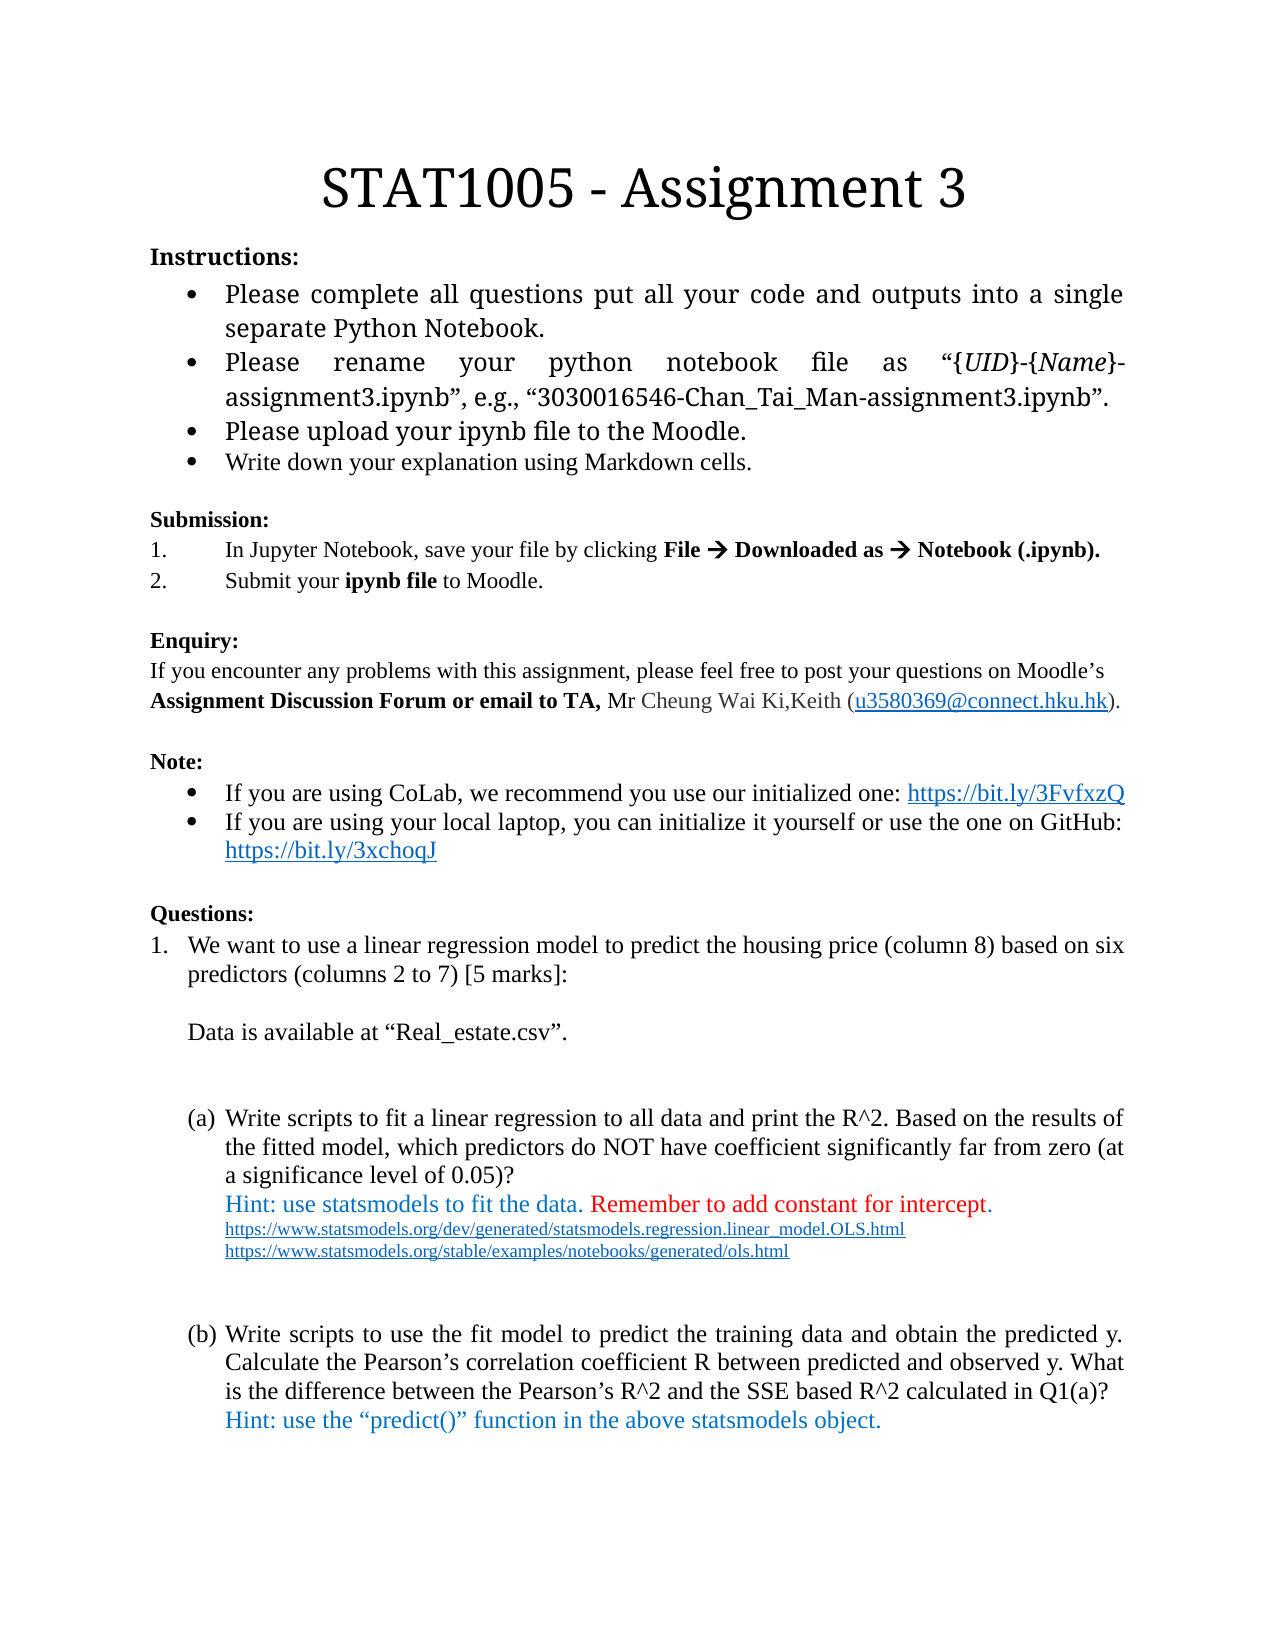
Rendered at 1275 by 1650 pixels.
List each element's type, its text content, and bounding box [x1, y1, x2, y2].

text If you encounter any problems with this assignment, please feel free to post your questions on Moodle’s Assignment Discussion Forum or email to TA, Mr Cheung Wai Ki,Keith (u3580369@connect.hku.hk). [150, 657, 1125, 714]
text 2. Submit your ipynb file to Moodle. [150, 567, 1125, 593]
list Write scripts to use the fit model to predict the training data and obtain the predicted y. Calculate the Pearson’s correlation coefficient R between predicted and observed y. What is the difference between the Pearson’s R^2 and the SSE based R^2 calculated in Q1(a)? [187, 1319, 1125, 1405]
list https://www.statsmodels.org/stable/examples/notebooks/generated/ols.html [225, 1239, 1125, 1261]
list Hint: use statsmodels to fit the data. Remember to add constant for intercept. [225, 1189, 1125, 1218]
text 1. In Jupyter Notebook, save your file by clicking File Downloaded as Notebook (.ipynb). [150, 536, 1125, 563]
text Instructions: [150, 241, 1125, 272]
list If you are using CoLab, we recommend you use our initialized one: https://bit.ly/3FvfxzQ [187, 778, 1125, 807]
title STAT1005 - Assignment 3 [150, 150, 1125, 224]
text Enquiry: [150, 627, 1125, 653]
list If you are using your local laptop, you can initialize it yourself or use the one on GitHub: https://bit.ly/3xchoqJ [187, 807, 1125, 864]
list Hint: use the “predict()” function in the above statsmodels object. [225, 1405, 1125, 1434]
list Write scripts to fit a linear regression to all data and print the R^2. Based on the results of the fitted model, which predictors do NOT have coefficient significantly far from zero (at a significance level of 0.05)? [187, 1103, 1125, 1189]
text Questions: [150, 900, 1125, 927]
list Write down your explanation using Markdown cells. [187, 447, 1125, 476]
text Submission: [150, 506, 1125, 533]
list Please upload your ipynb file to the Moodle. [187, 413, 1125, 447]
list https://www.statsmodels.org/dev/generated/statsmodels.regression.linear_model.OLS.html [225, 1218, 1125, 1239]
list Please complete all questions put all your code and outputs into a single separate Python Notebook. [187, 277, 1125, 345]
list Please rename your python notebook file as “{UID}-{Name}-assignment3.ipynb”, e.g., “3030016546-Chan_Tai_Man-assignment3.ipynb”. [187, 345, 1125, 413]
text Note: [150, 748, 1125, 774]
list Data is available at “Real_estate.csv”. [150, 1017, 1125, 1046]
list We want to use a linear regression model to predict the housing price (column 8) based on six predictors (columns 2 to 7) [5 marks]: [150, 931, 1125, 988]
